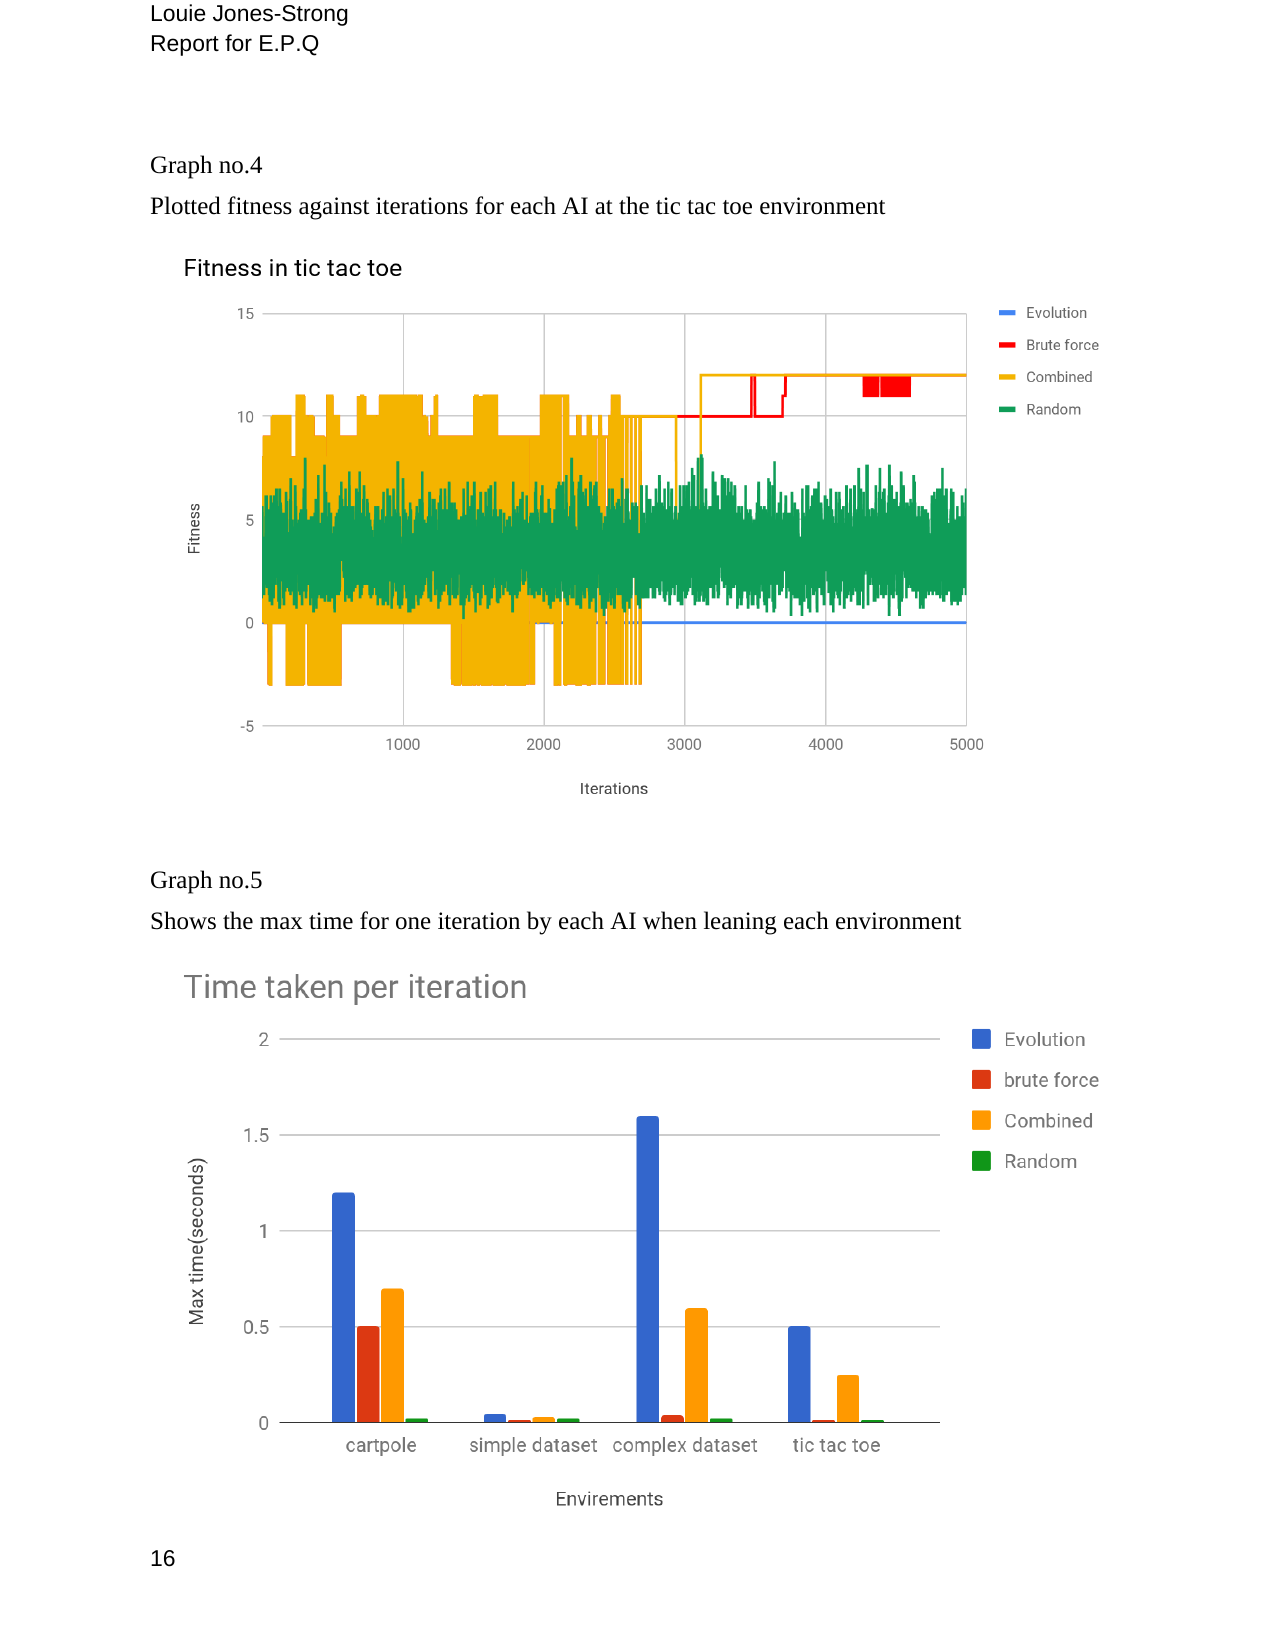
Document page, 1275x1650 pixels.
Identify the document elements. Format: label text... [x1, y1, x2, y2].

text Plotted fitness against iterations for each AI at the tic tac toe environment [150, 191, 1125, 220]
picture [153, 937, 1129, 1540]
text Shows the max time for one iteration by each AI when leaning each environment [150, 906, 1125, 935]
picture [153, 223, 1129, 828]
subtitle Graph no.4 [150, 150, 1125, 179]
